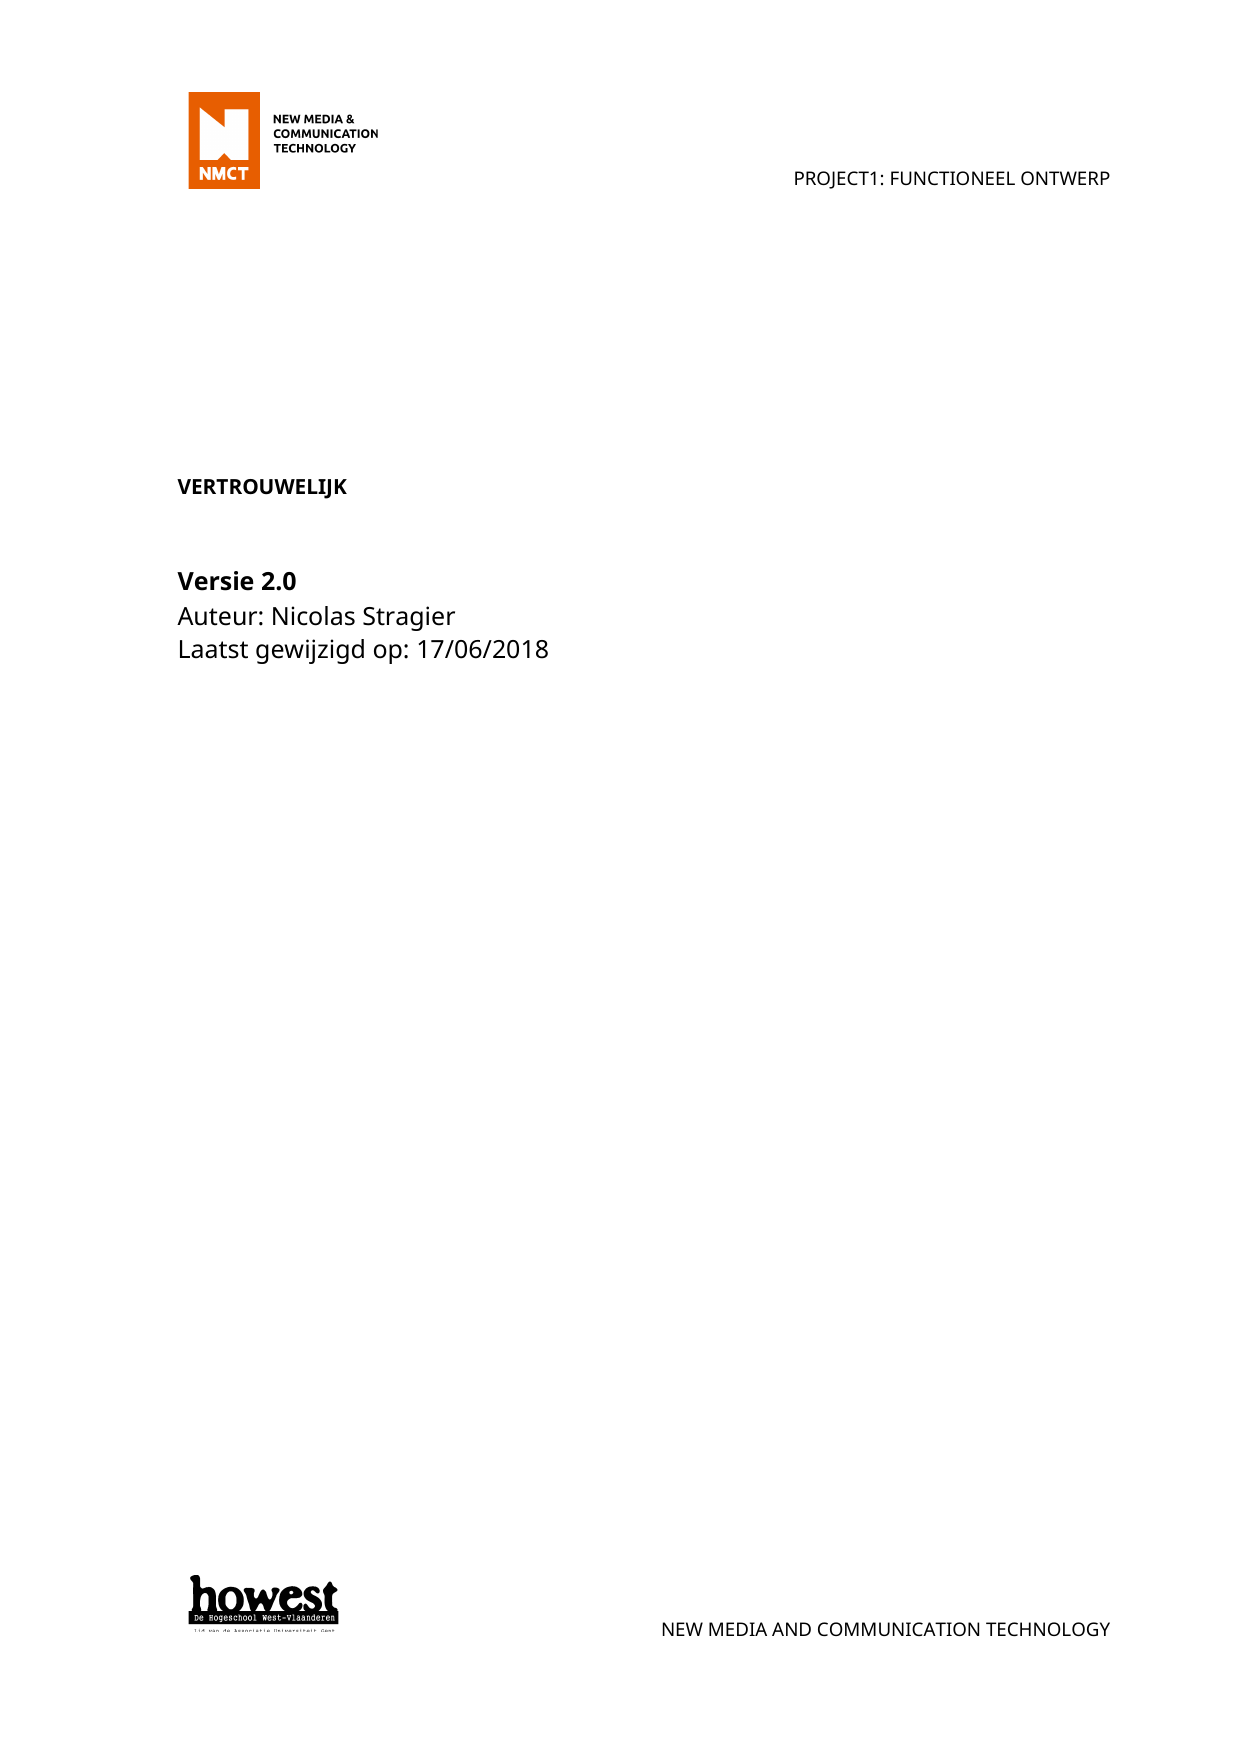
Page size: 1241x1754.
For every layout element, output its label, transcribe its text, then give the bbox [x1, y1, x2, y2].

picture [188, 1575, 339, 1632]
text VERTROUWELIJK [177, 472, 1122, 501]
picture [188, 92, 378, 189]
text Versie 2.0 Auteur: Nicolas Stragier Laatst gewijzigd op: 17/06/2018 [177, 530, 1122, 666]
